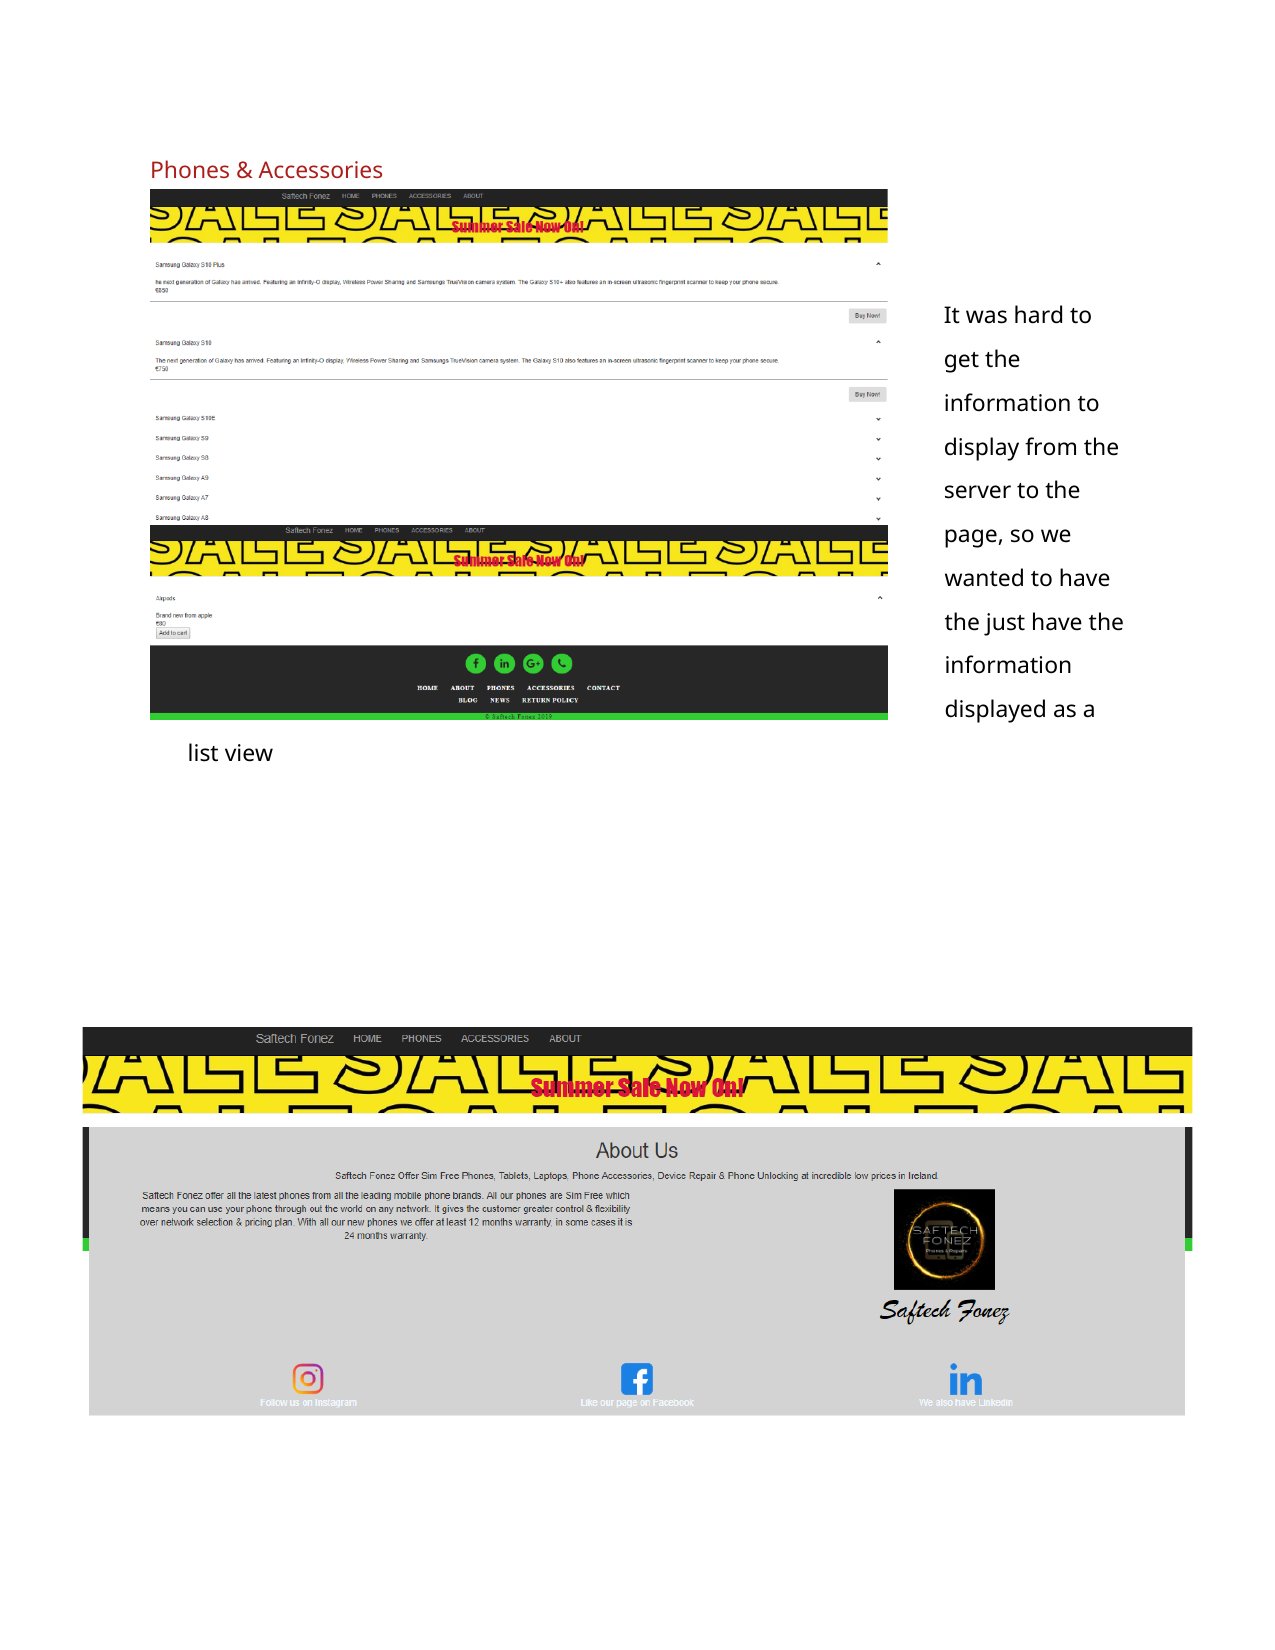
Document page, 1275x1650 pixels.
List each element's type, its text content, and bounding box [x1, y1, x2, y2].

picture [82, 1027, 1193, 1424]
text It was hard to get the information to display from the server to the page, so we wanted to have the just have the information displayed as a list view [187, 289, 1125, 770]
subtitle Phones & Accessories [150, 154, 1125, 185]
picture [150, 189, 888, 720]
